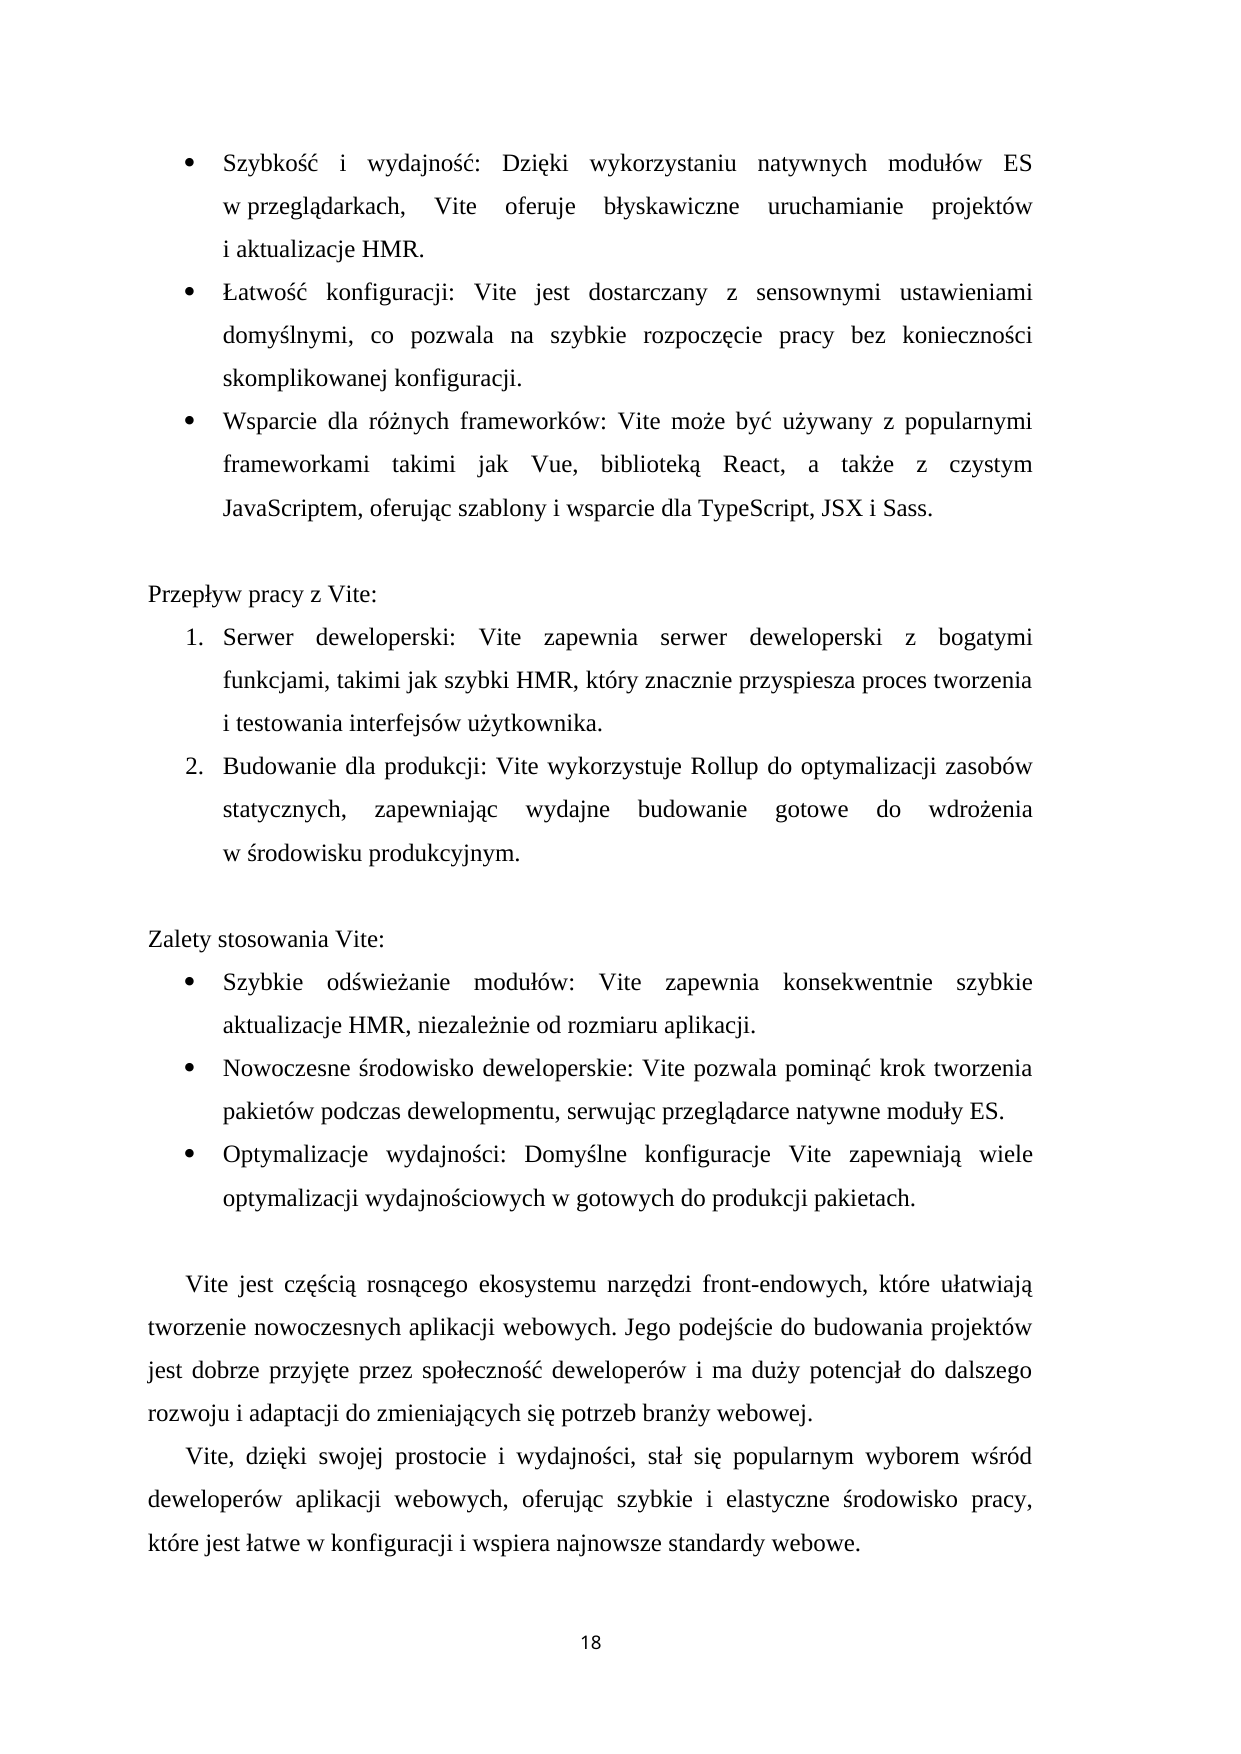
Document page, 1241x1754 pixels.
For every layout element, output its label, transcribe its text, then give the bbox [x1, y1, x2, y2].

list Serwer deweloperski: Vite zapewnia serwer deweloperski z bogatymi funkcjami, takimi jak szybki HMR, który znacznie przyspiesza proces tworzenia i testowania interfejsów użytkownika. [185, 622, 1033, 737]
list Szybkie odświeżanie modułów: Vite zapewnia konsekwentnie szybkie aktualizacje HMR, niezależnie od rozmiaru aplikacji. [185, 967, 1033, 1039]
text Vite jest częścią rosnącego ekosystemu narzędzi front-endowych, które ułatwiają tworzenie nowoczesnych aplikacji webowych. Jego podejście do budowania projektów jest dobrze przyjęte przez społeczność deweloperów i ma duży potencjał do dalszego rozwoju i adaptacji do zmieniających się potrzeb branży webowej. [148, 1269, 1033, 1427]
text Vite, dzięki swojej prostocie i wydajności, stał się popularnym wyborem wśród deweloperów aplikacji webowych, oferując szybkie i elastyczne środowisko pracy, które jest łatwe w konfiguracji i wspiera najnowsze standardy webowe. [148, 1441, 1033, 1556]
list Optymalizacje wydajności: Domyślne konfiguracje Vite zapewniają wiele optymalizacji wydajnościowych w gotowych do produkcji pakietach. [185, 1139, 1033, 1211]
text Zalety stosowania Vite: [148, 924, 1033, 953]
list Budowanie dla produkcji: Vite wykorzystuje Rollup do optymalizacji zasobów statycznych, zapewniając wydajne budowanie gotowe do wdrożenia w środowisku produkcyjnym. [185, 751, 1033, 866]
list Wsparcie dla różnych frameworków: Vite może być używany z popularnymi frameworkami takimi jak Vue, biblioteką React, a także z czystym JavaScriptem, oferując szablony i wsparcie dla TypeScript, JSX i Sass. [185, 406, 1033, 521]
list Szybkość i wydajność: Dzięki wykorzystaniu natywnych modułów ES w przeglądarkach, Vite oferuje błyskawiczne uruchamianie projektów i aktualizacje HMR. [185, 148, 1033, 263]
list Nowoczesne środowisko deweloperskie: Vite pozwala pominąć krok tworzenia pakietów podczas dewelopmentu, serwując przeglądarce natywne moduły ES. [185, 1053, 1033, 1125]
text Przepływ pracy z Vite: [148, 579, 1033, 608]
list Łatwość konfiguracji: Vite jest dostarczany z sensownymi ustawieniami domyślnymi, co pozwala na szybkie rozpoczęcie pracy bez konieczności skomplikowanej konfiguracji. [185, 277, 1033, 392]
